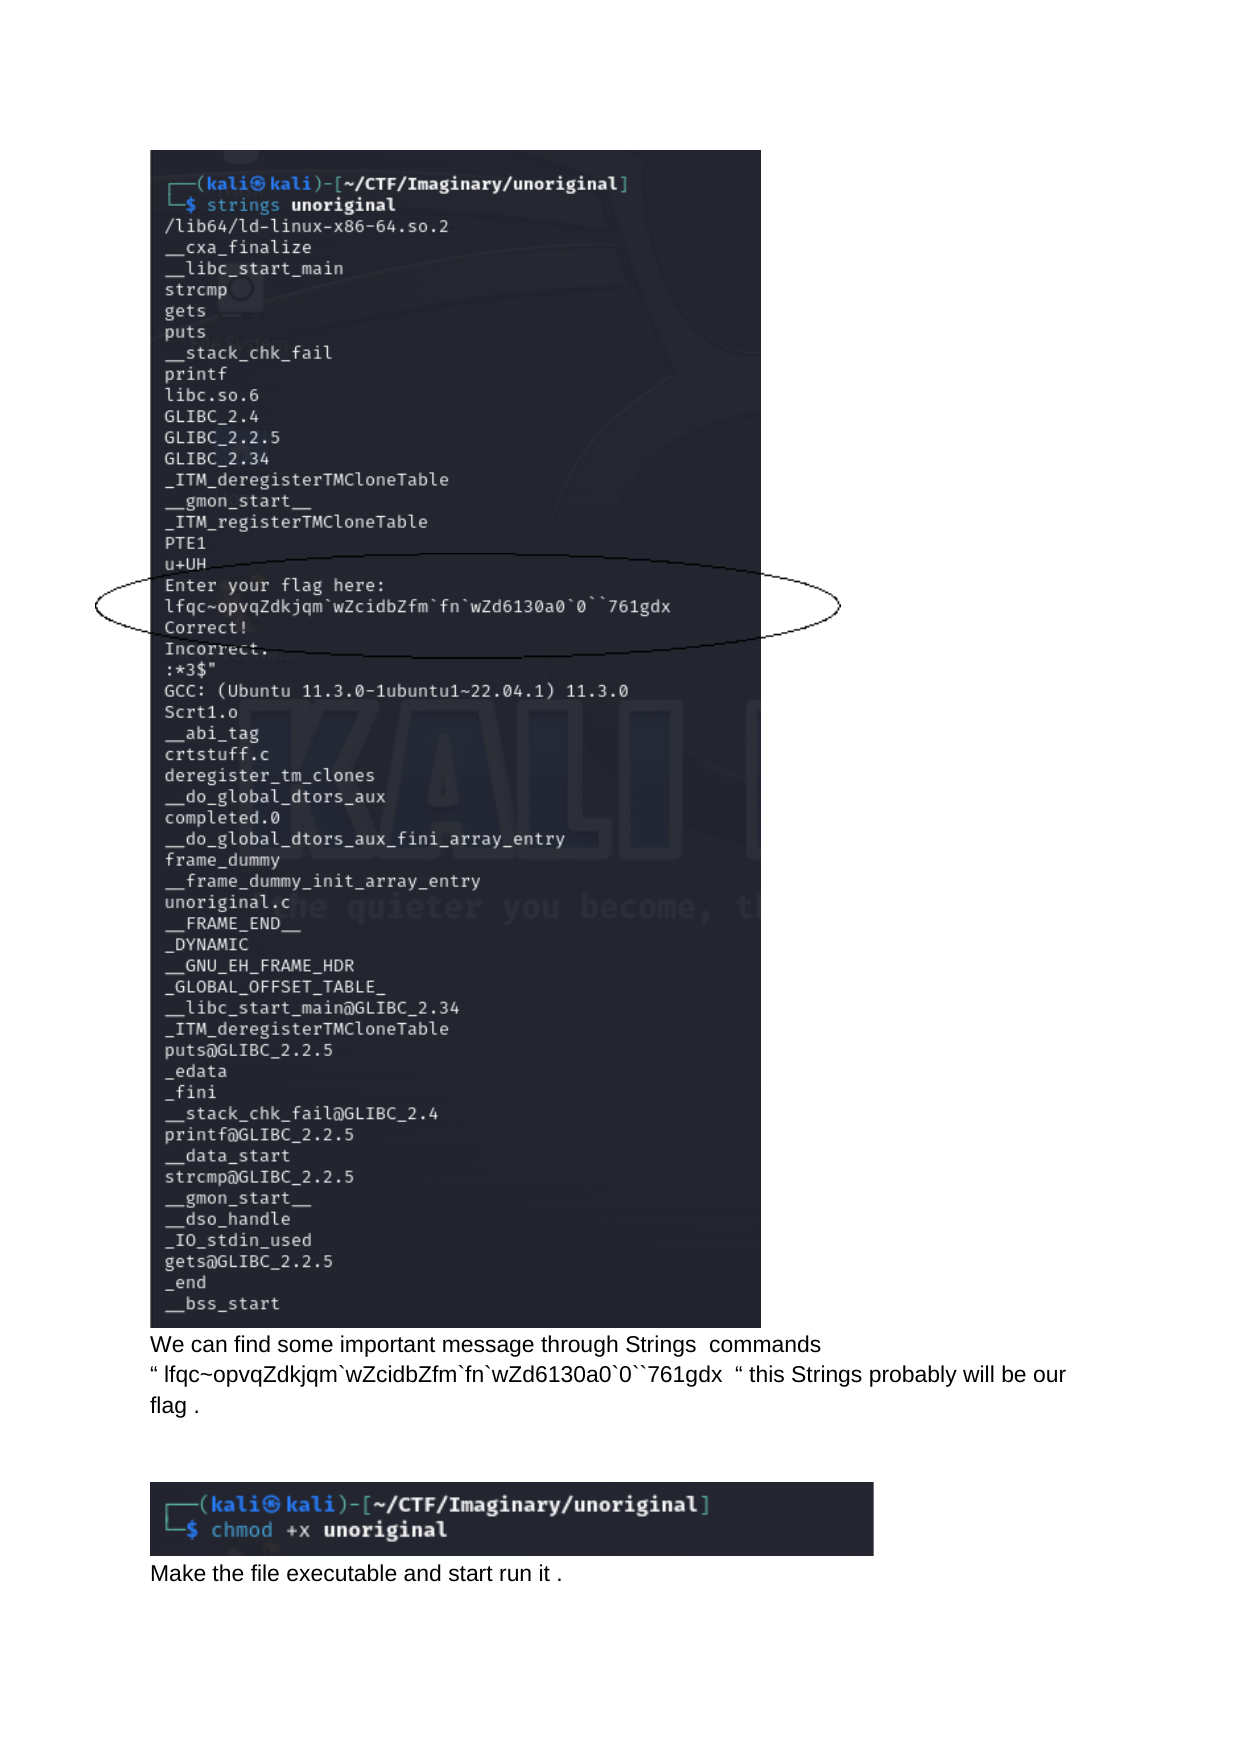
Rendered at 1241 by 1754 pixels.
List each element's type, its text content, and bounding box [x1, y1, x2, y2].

picture [95, 150, 841, 1328]
picture [150, 1482, 874, 1556]
text We can find some important message through Strings commands [150, 1331, 1090, 1357]
text “ lfqc~opvqZdkjqm`wZcidbZfm`fn`wZd6130a0`0``761gdx “ this Strings probably will be our flag . [150, 1361, 1090, 1418]
text Make the file executable and start run it . [150, 1559, 1090, 1586]
